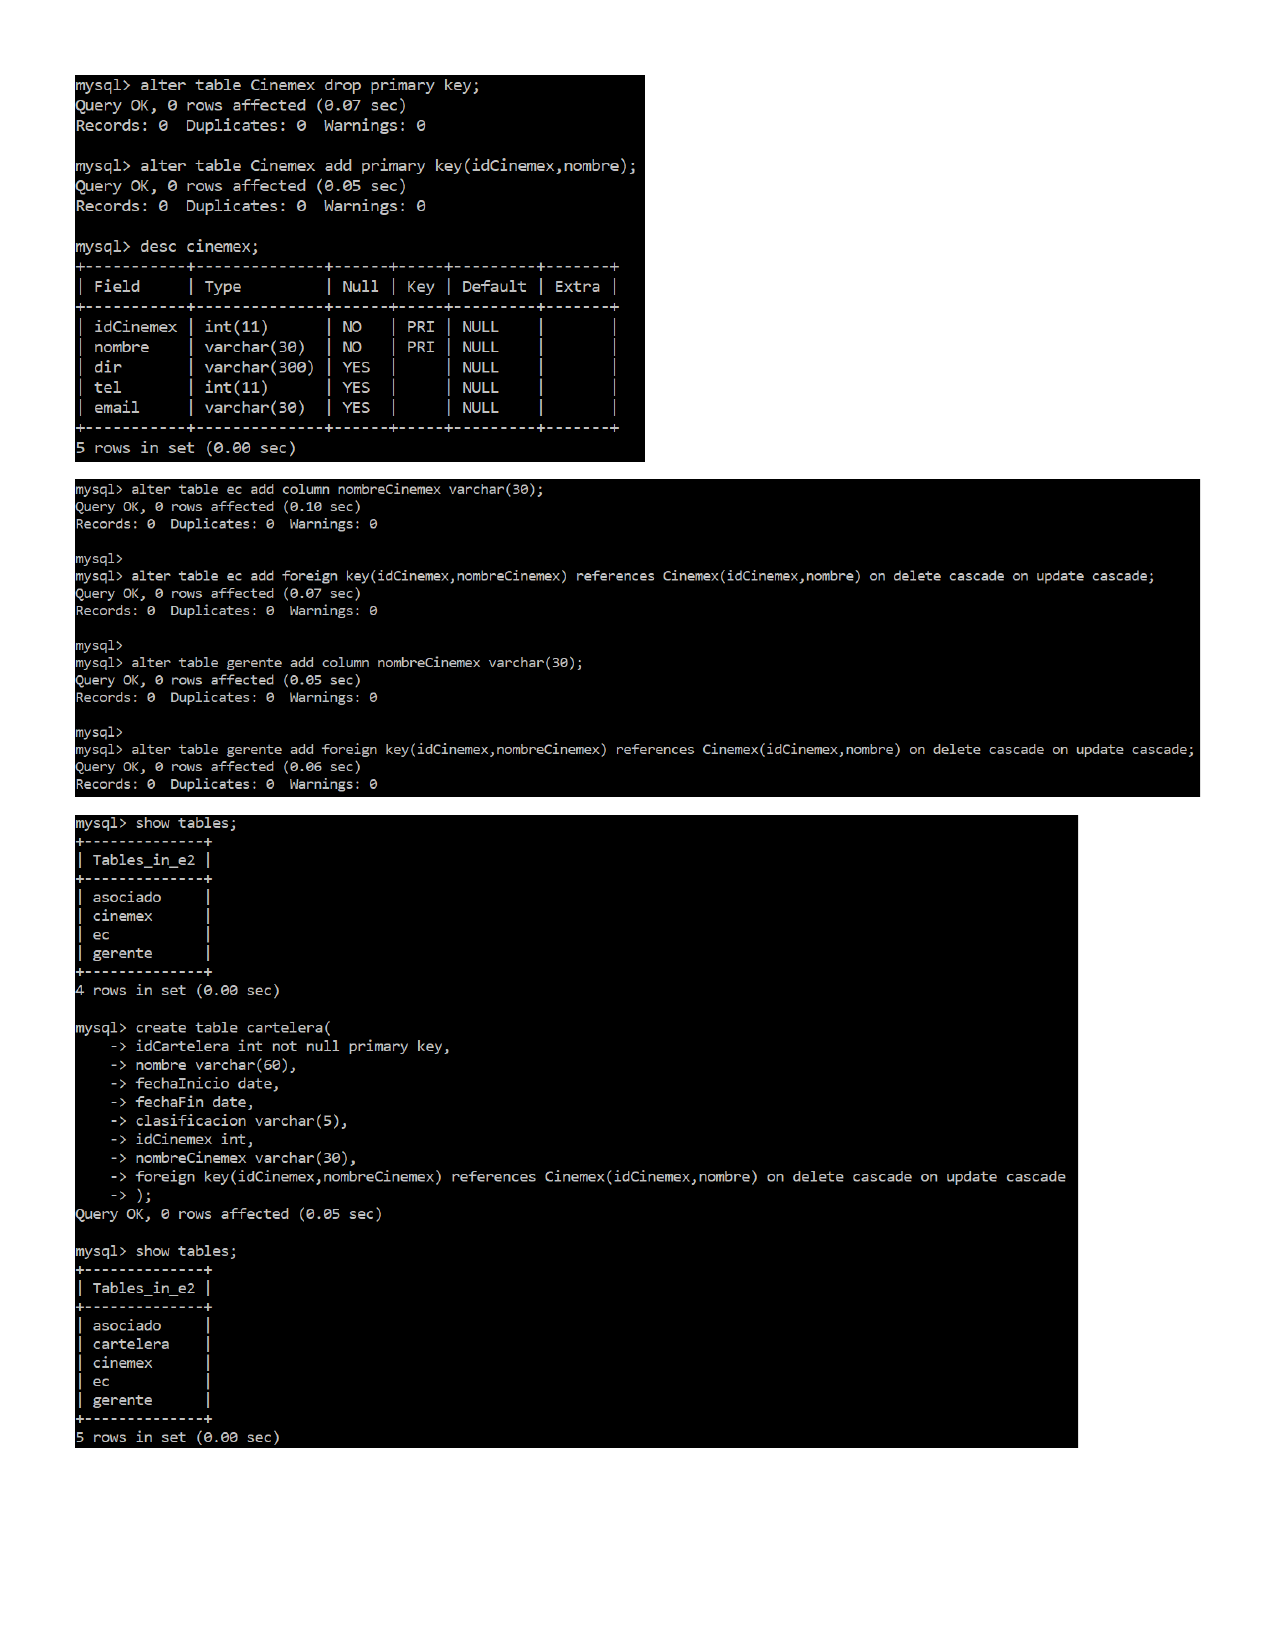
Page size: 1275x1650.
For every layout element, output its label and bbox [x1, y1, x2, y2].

picture [75, 75, 645, 462]
picture [75, 479, 1200, 797]
picture [75, 815, 1079, 1448]
